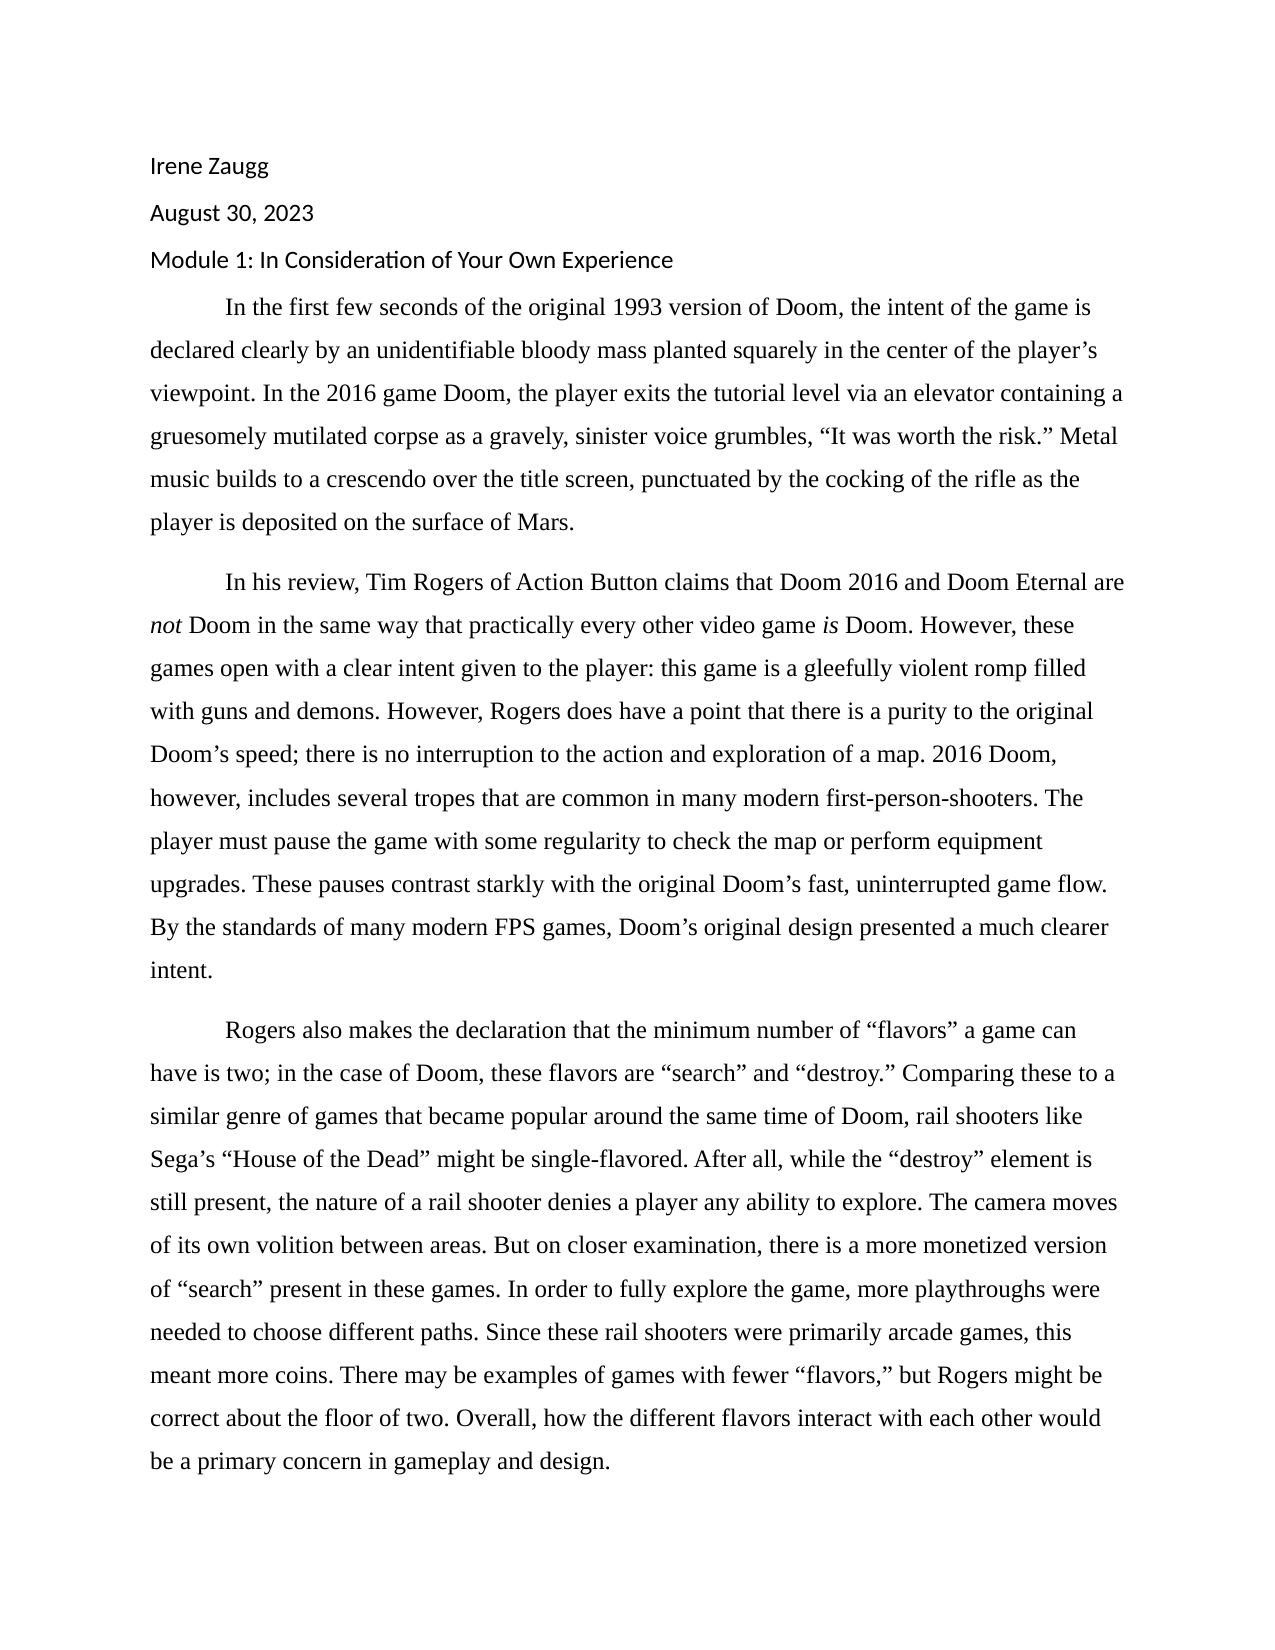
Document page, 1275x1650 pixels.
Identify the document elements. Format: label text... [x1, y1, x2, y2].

text Module 1: In Consideration of Your Own Experience [150, 244, 1125, 275]
text Irene Zaugg [150, 150, 1125, 181]
text In the first few seconds of the original 1993 version of Doom, the intent of the game is declared clearly by an unidentifiable bloody mass planted squarely in the center of the player’s viewpoint. In the 2016 game Doom, the player exits the tutorial level via an elevator containing a gruesomely mutilated corpse as a gravely, sinister voice grumbles, “It was worth the risk.” Metal music builds to a crescendo over the title screen, punctuated by the cocking of the rifle as the player is deposited on the surface of Mars. [150, 292, 1125, 536]
text August 30, 2023 [150, 197, 1125, 228]
text In his review, Tim Rogers of Action Button claims that Doom 2016 and Doom Eternal are not Doom in the same way that practically every other video game is Doom. However, these games open with a clear intent given to the player: this game is a gleefully violent romp filled with guns and demons. However, Rogers does have a point that there is a purity to the original Doom’s speed; there is no interruption to the action and exploration of a map. 2016 Doom, however, includes several tropes that are common in many modern first-person-shooters. The player must pause the game with some regularity to check the map or perform equipment upgrades. These pauses contrast starkly with the original Doom’s fast, uninterrupted game flow. By the standards of many modern FPS games, Doom’s original design presented a much clearer intent. [150, 567, 1125, 984]
text Rogers also makes the declaration that the minimum number of “flavors” a game can have is two; in the case of Doom, these flavors are “search” and “destroy.” Comparing these to a similar genre of games that became popular around the same time of Doom, rail shooters like Sega’s “House of the Dead” might be single-flavored. After all, while the “destroy” element is still present, the nature of a rail shooter denies a player any ability to explore. The camera moves of its own volition between areas. But on closer examination, there is a more monetized version of “search” present in these games. In order to fully explore the game, more playthroughs were needed to choose different paths. Since these rail shooters were primarily arcade games, this meant more coins. There may be examples of games with fewer “flavors,” but Rogers might be correct about the floor of two. Overall, how the different flavors interact with each other would be a primary concern in gameplay and design. [150, 1015, 1125, 1475]
